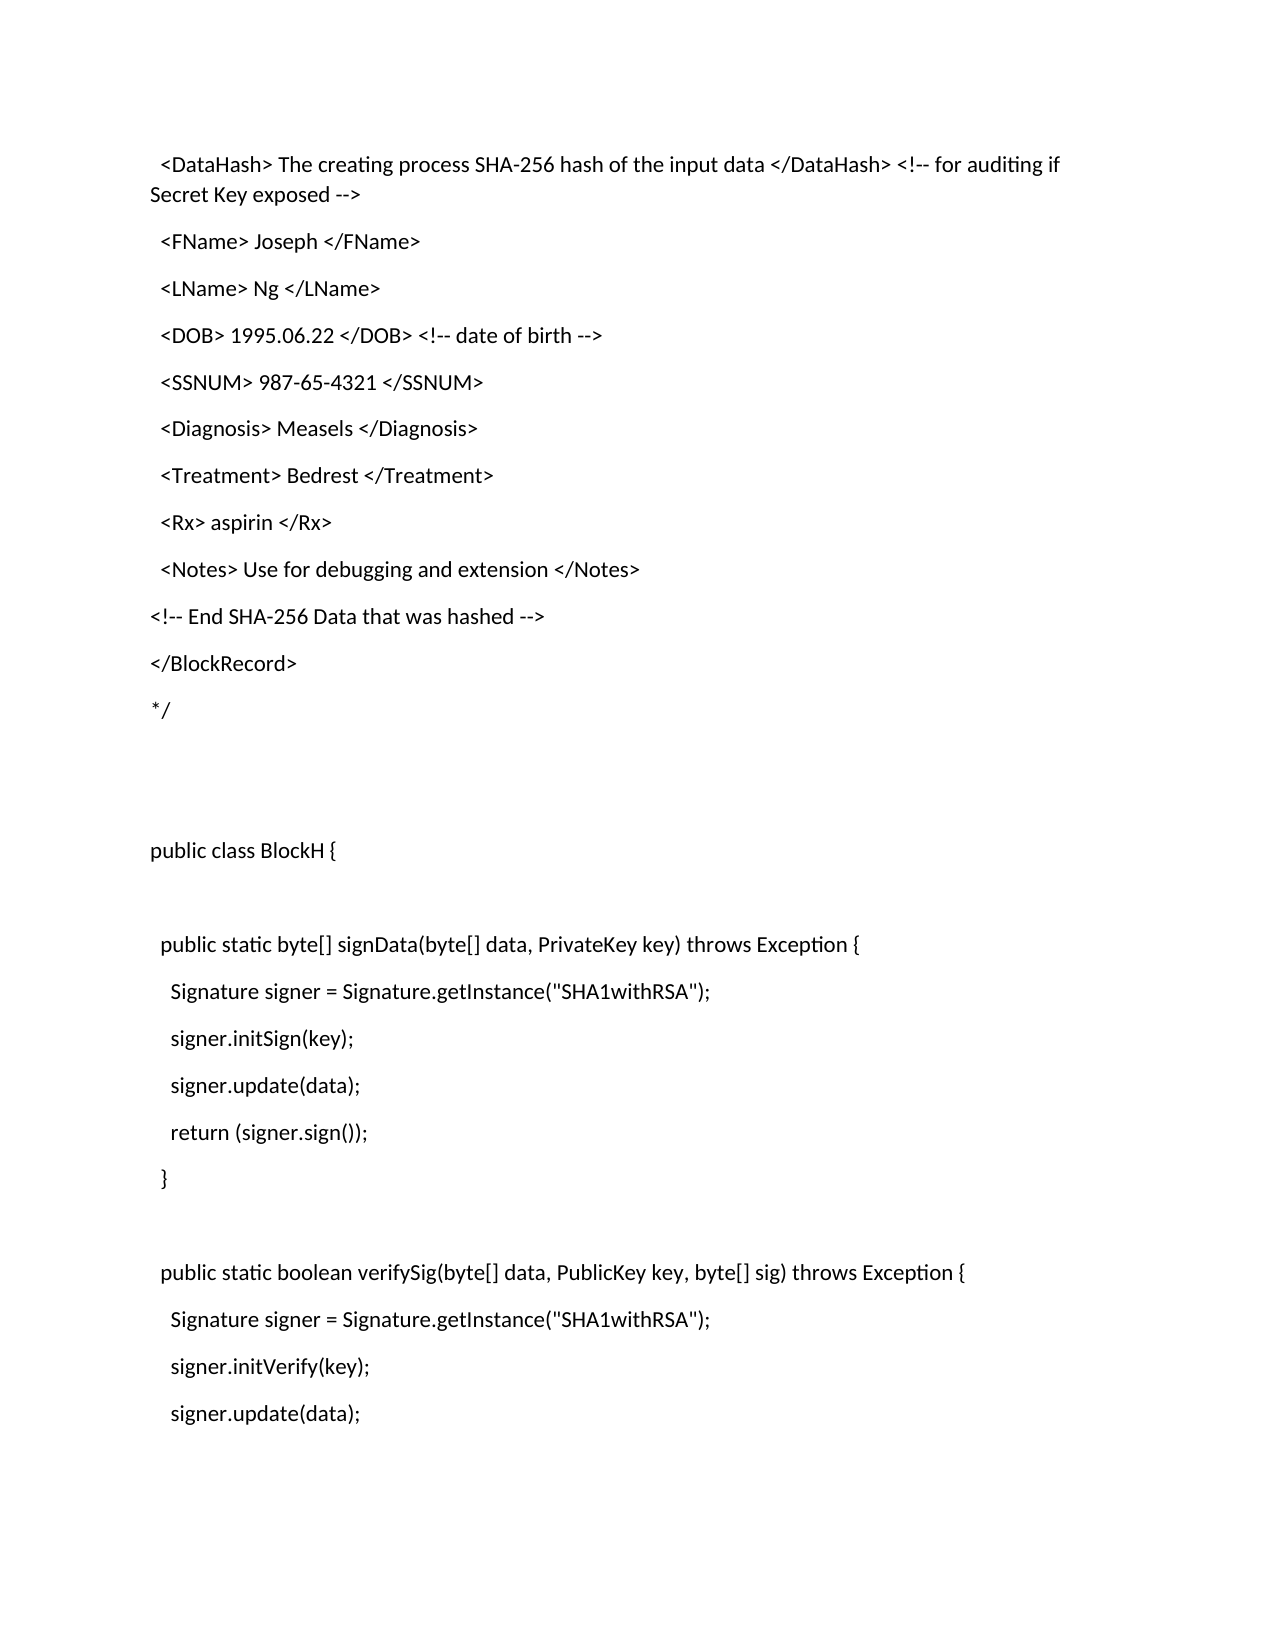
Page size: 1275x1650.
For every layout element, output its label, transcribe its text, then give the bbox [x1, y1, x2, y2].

text </BlockRecord> [150, 649, 1125, 677]
text <DOB> 1995.06.22 </DOB> <!-- date of birth --> [150, 321, 1125, 349]
text public class BlockH { [150, 836, 1125, 864]
text */ [150, 696, 1125, 724]
text signer.update(data); [150, 1071, 1125, 1099]
text <FName> Joseph </FName> [150, 227, 1125, 255]
text } [150, 1164, 1125, 1193]
text <SSNUM> 987-65-4321 </SSNUM> [150, 368, 1125, 396]
text public static byte[] signData(byte[] data, PrivateKey key) throws Exception { [150, 930, 1125, 958]
text signer.initVerify(key); [150, 1352, 1125, 1380]
text <DataHash> The creating process SHA-256 hash of the input data </DataHash> <!-- for auditing if Secret Key exposed --> [150, 150, 1125, 208]
text Signature signer = Signature.getInstance("SHA1withRSA"); [150, 977, 1125, 1005]
text signer.update(data); [150, 1399, 1125, 1427]
text <!-- End SHA-256 Data that was hashed --> [150, 602, 1125, 630]
text <Treatment> Bedrest </Treatment> [150, 461, 1125, 489]
text public static boolean verifySig(byte[] data, PublicKey key, byte[] sig) throws Exception { [150, 1258, 1125, 1286]
text return (signer.sign()); [150, 1118, 1125, 1146]
text <Rx> aspirin </Rx> [150, 508, 1125, 536]
text <Diagnosis> Measels </Diagnosis> [150, 414, 1125, 443]
text Signature signer = Signature.getInstance("SHA1withRSA"); [150, 1305, 1125, 1333]
text <LName> Ng </LName> [150, 274, 1125, 302]
text signer.initSign(key); [150, 1024, 1125, 1052]
text <Notes> Use for debugging and extension </Notes> [150, 555, 1125, 583]
